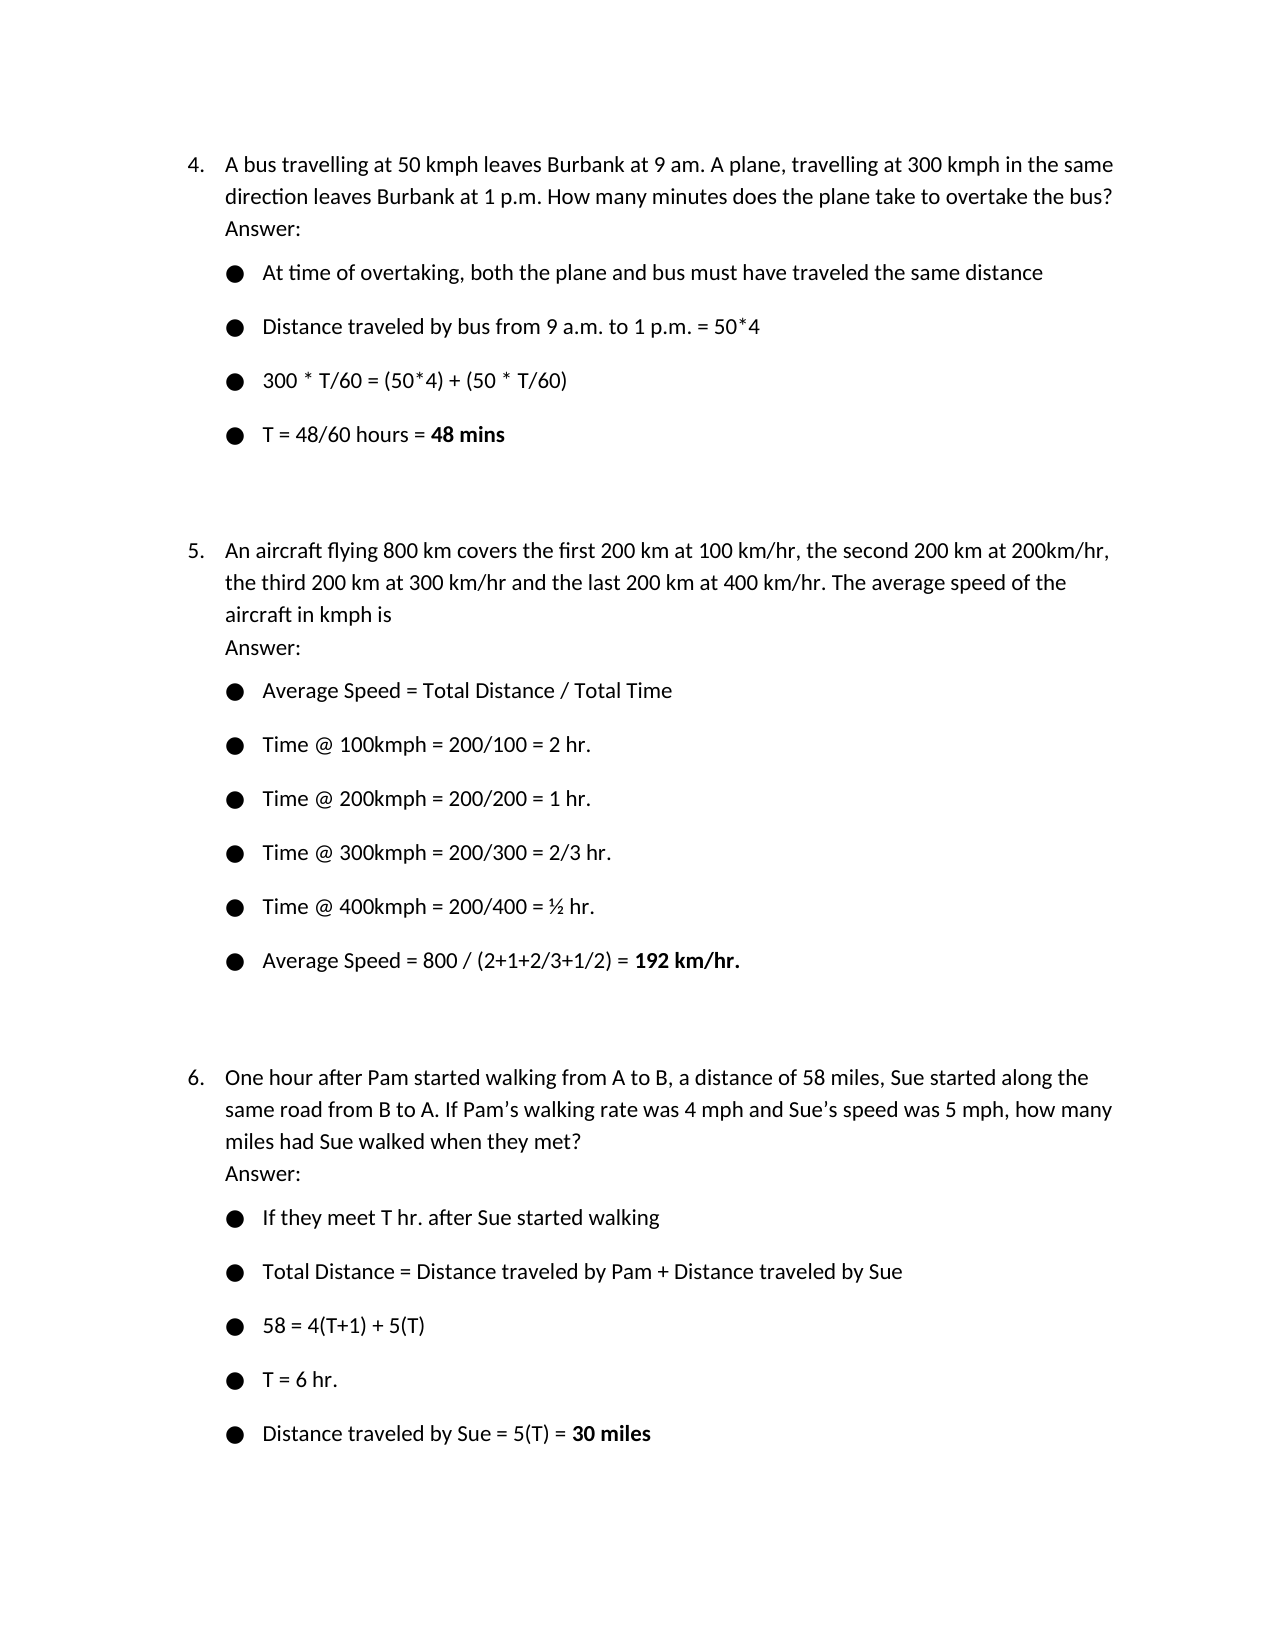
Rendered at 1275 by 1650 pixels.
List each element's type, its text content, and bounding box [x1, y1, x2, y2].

list Time @ 100kmph = 200/100 = 2 hr. [225, 719, 1125, 766]
list Total Distance = Distance traveled by Pam + Distance traveled by Sue [225, 1245, 1125, 1292]
list Time @ 400kmph = 200/400 = ½ hr. [225, 881, 1125, 928]
list Time @ 300kmph = 200/300 = 2/3 hr. [225, 827, 1125, 874]
list One hour after Pam started walking from A to B, a distance of 58 miles, Sue started along the same road from B to A. If Pam’s walking rate was 4 mph and Sue’s speed was 5 mph, how many miles had Sue walked when they met? [187, 1063, 1125, 1155]
list Time @ 200kmph = 200/200 = 1 hr. [225, 773, 1125, 820]
list At time of overtaking, both the plane and bus must have traveled the same distance [225, 247, 1125, 293]
list 300 * T/60 = (50*4) + (50 * T/60) [225, 354, 1125, 401]
list T = 48/60 hours = 48 mins [225, 408, 1125, 455]
list Distance traveled by bus from 9 a.m. to 1 p.m. = 50*4 [225, 301, 1125, 347]
list 58 = 4(T+1) + 5(T) [225, 1299, 1125, 1346]
text Answer: [225, 214, 1125, 242]
list If they meet T hr. after Sue started walking [225, 1191, 1125, 1238]
list A bus travelling at 50 kmph leaves Burbank at 9 am. A plane, travelling at 300 kmph in the same direction leaves Burbank at 1 p.m. How many minutes does the plane take to overtake the bus? [187, 150, 1125, 210]
list Average Speed = Total Distance / Total Time [225, 665, 1125, 712]
text Answer: [225, 633, 1125, 661]
list Distance traveled by Sue = 5(T) = 30 miles [225, 1407, 1125, 1454]
list An aircraft flying 800 km covers the first 200 km at 100 km/hr, the second 200 km at 200km/hr, the third 200 km at 300 km/hr and the last 200 km at 400 km/hr. The average speed of the aircraft in kmph is [187, 536, 1125, 629]
list T = 6 hr. [225, 1353, 1125, 1400]
list Average Speed = 800 / (2+1+2/3+1/2) = 192 km/hr. [225, 935, 1125, 982]
text Answer: [225, 1159, 1125, 1187]
